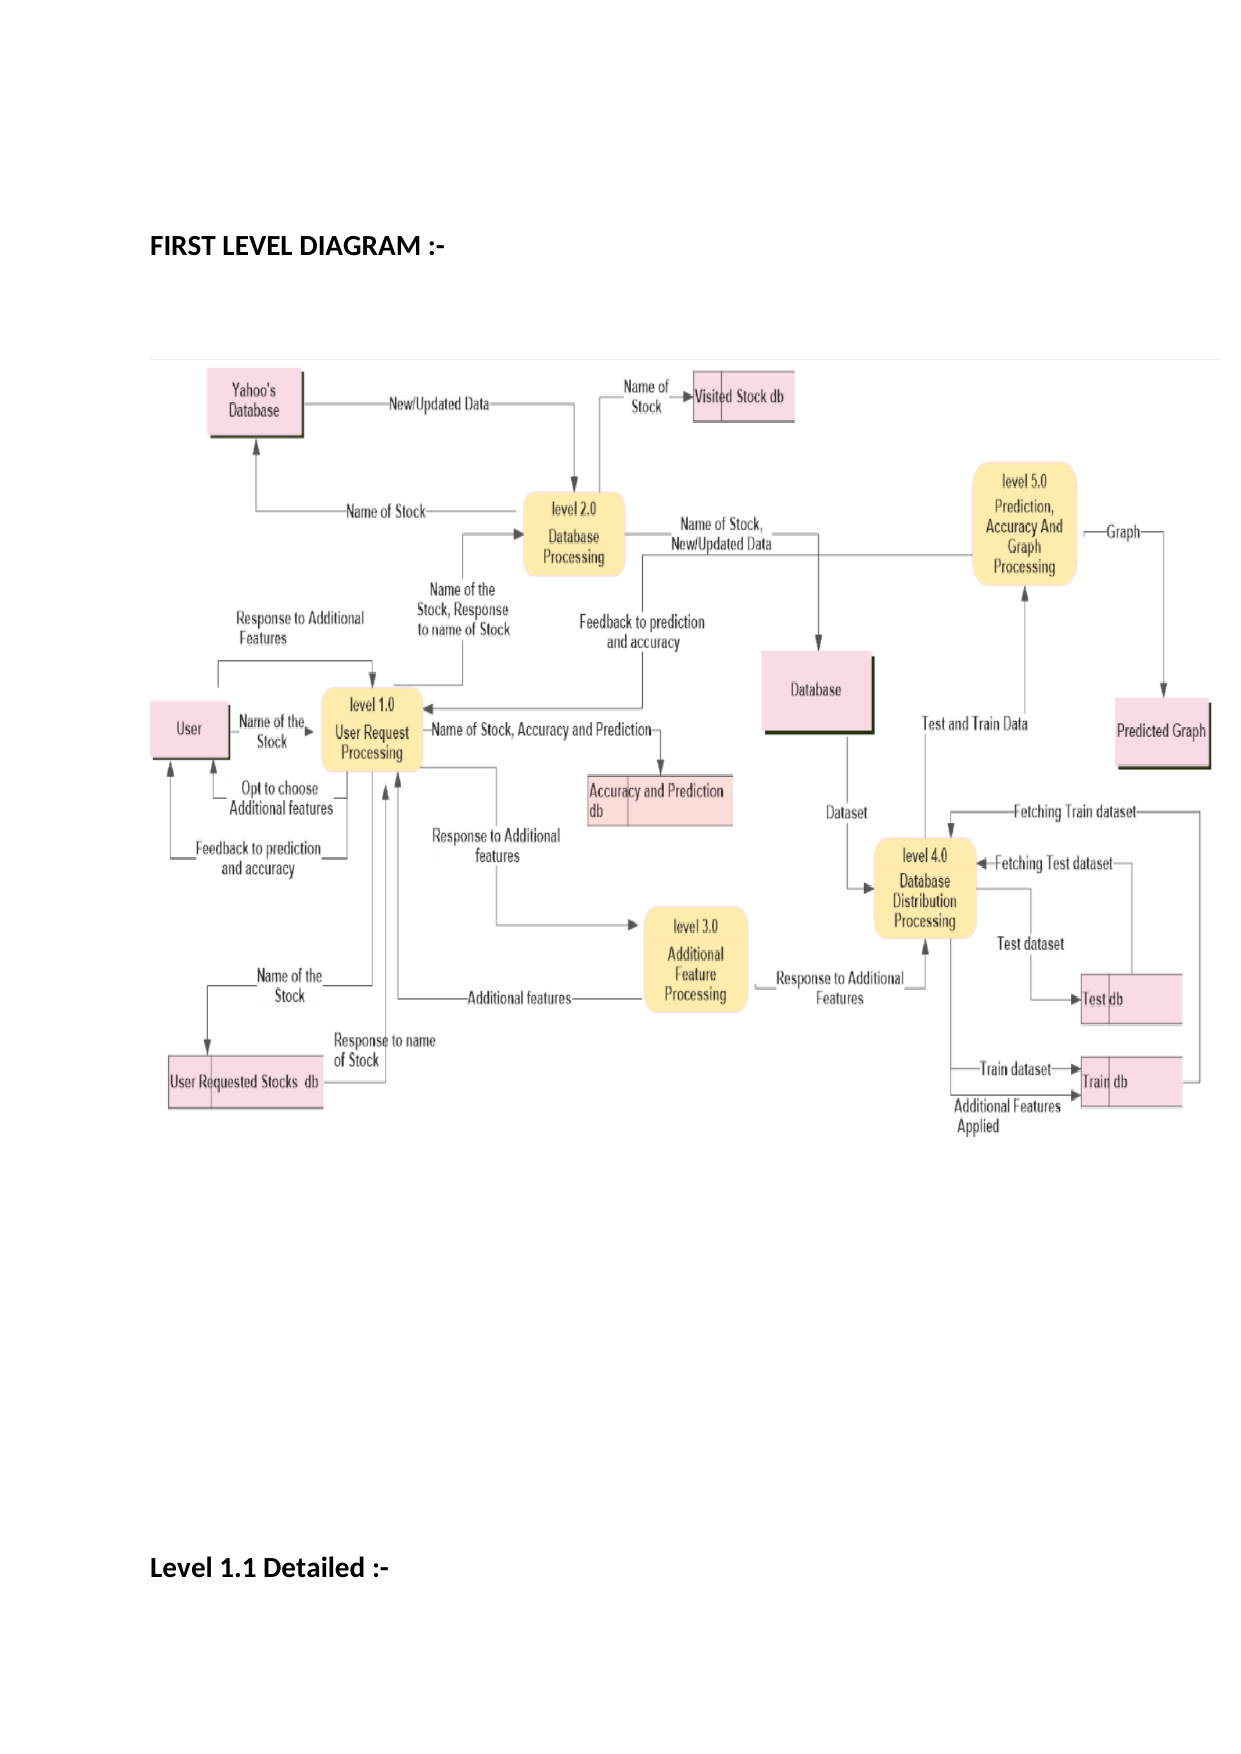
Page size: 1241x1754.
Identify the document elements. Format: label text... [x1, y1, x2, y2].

text Level 1.1 Detailed :- [150, 1549, 1090, 1585]
picture [150, 359, 1222, 1146]
text FIRST LEVEL DIAGRAM :- [150, 227, 1090, 263]
